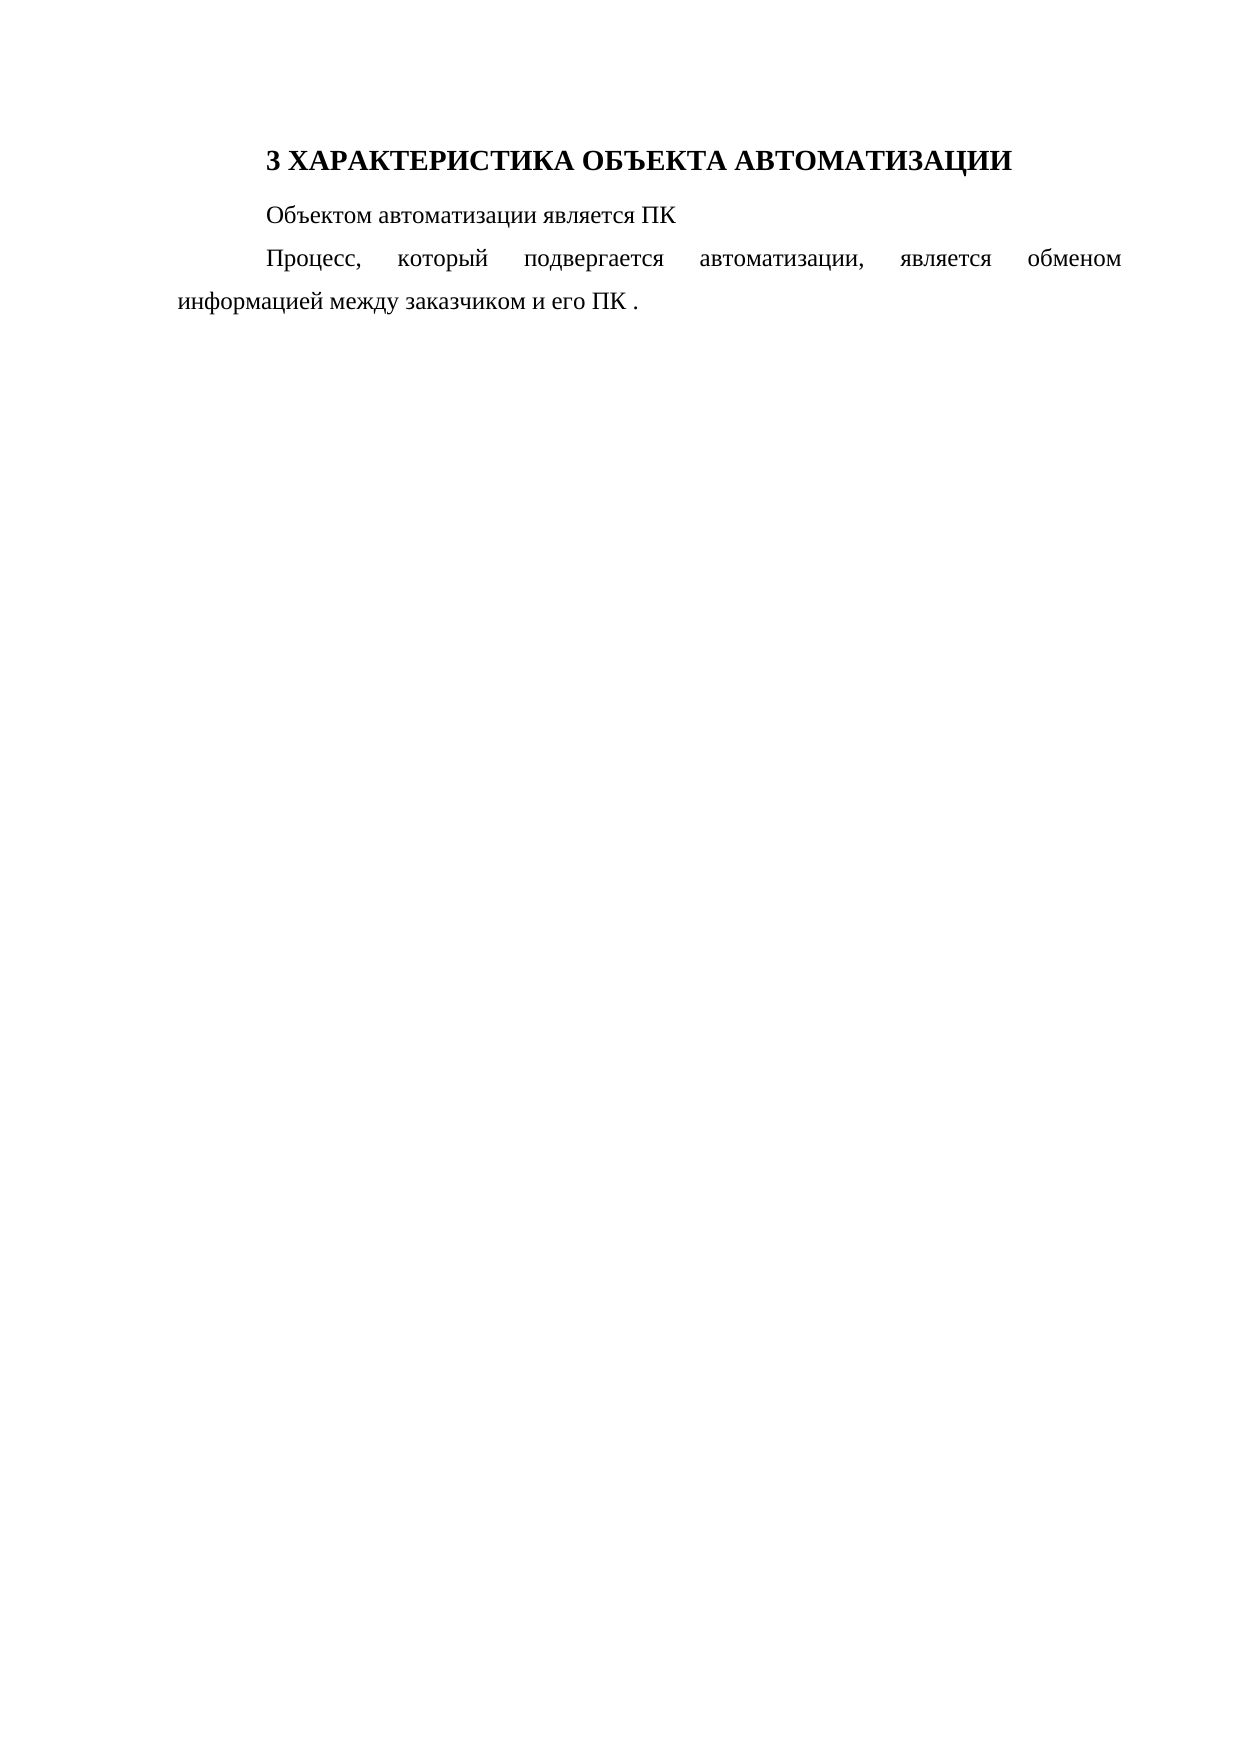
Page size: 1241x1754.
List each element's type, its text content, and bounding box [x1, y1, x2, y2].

text Объектом автоматизации является ПК [177, 200, 1122, 228]
subtitle ХАРАКТЕРИСТИКА ОБЪЕКТА АВТОМАТИЗАЦИИ [266, 143, 1122, 177]
text Процесс, который подвергается автоматизации, является обменом информацией между заказчиком и его ПК . [177, 243, 1122, 315]
